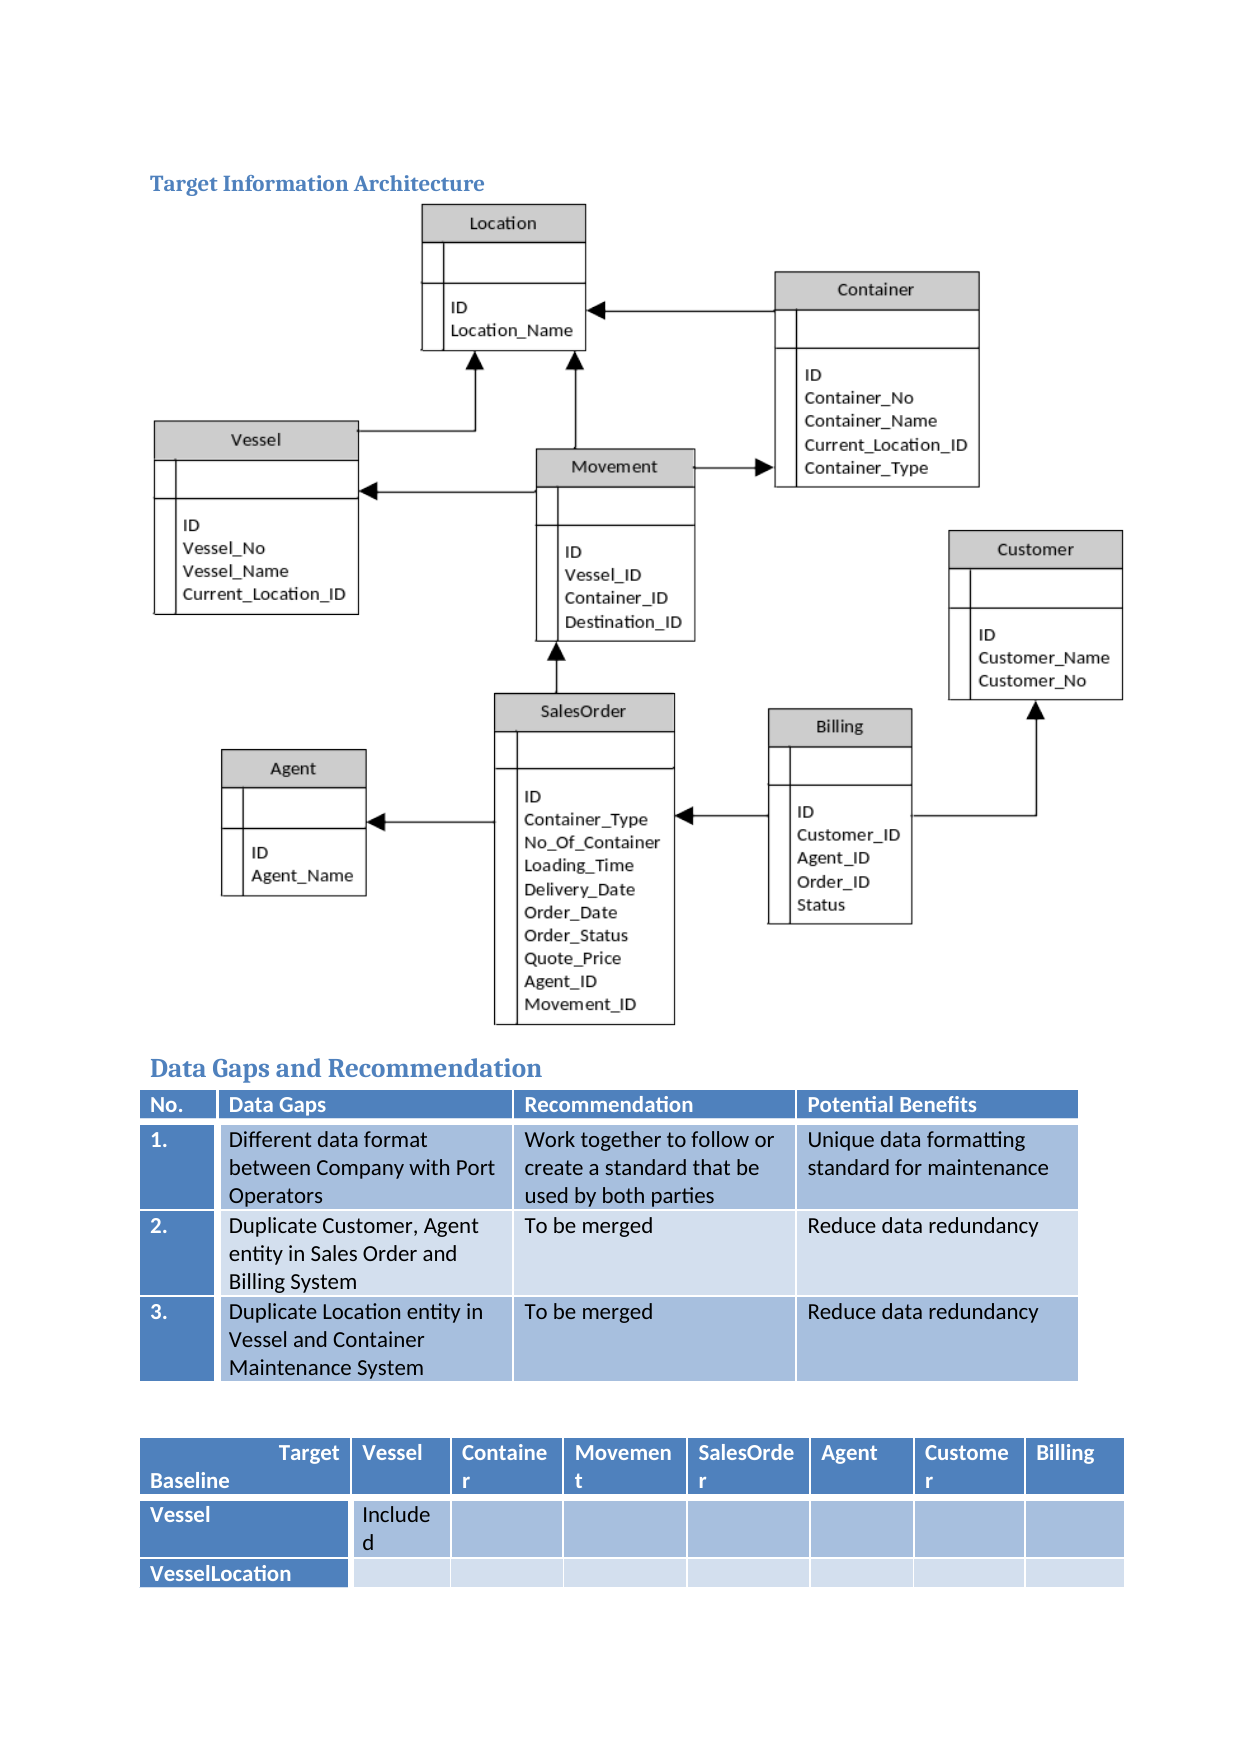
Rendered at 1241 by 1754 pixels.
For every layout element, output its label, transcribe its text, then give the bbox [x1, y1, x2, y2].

table_cell [451, 1559, 563, 1587]
table_cell Reduce data redundancy [797, 1297, 1078, 1381]
table_cell Vessel [140, 1501, 348, 1557]
table_header Billing [1026, 1438, 1124, 1494]
table_cell [688, 1501, 809, 1557]
table_header Target Baseline [140, 1438, 350, 1494]
table_cell [688, 1559, 809, 1587]
table_header Vessel [352, 1438, 450, 1494]
table_cell Unique data formatting standard for maintenance [797, 1125, 1078, 1209]
table_cell 2. [140, 1211, 214, 1295]
table_cell [354, 1559, 450, 1587]
table_header Agent [811, 1438, 913, 1494]
subtitle Data Gaps and Recommendation [150, 1053, 1090, 1084]
table_cell [811, 1559, 913, 1587]
table_header Movement [564, 1438, 686, 1494]
table_cell Duplicate Location entity in Vessel and Container Maintenance System [221, 1297, 512, 1381]
table_cell [452, 1501, 562, 1557]
table_header Data Gaps [219, 1090, 512, 1118]
table_cell To be merged [514, 1297, 795, 1381]
table_cell [811, 1501, 913, 1557]
table_cell Duplicate Customer, Agent entity in Sales Order and Billing System [221, 1211, 512, 1295]
table_cell VesselLocation [140, 1559, 348, 1587]
table_cell [1026, 1559, 1124, 1587]
table_cell Work together to follow or create a standard that be used by both parties [514, 1125, 795, 1209]
table_header Potential Benefits [797, 1090, 1078, 1118]
table_header Customer [915, 1438, 1024, 1494]
table_header Recommendation [514, 1090, 795, 1118]
table_cell 3. [140, 1297, 214, 1381]
table_header No. [140, 1090, 216, 1118]
subtitle Target Information Architecture [150, 171, 1090, 197]
table_cell To be merged [514, 1211, 795, 1295]
table_cell 1. [140, 1125, 214, 1209]
table_cell Different data format between Company with Port Operators [221, 1125, 512, 1209]
table_cell [564, 1501, 686, 1557]
table_cell [914, 1559, 1024, 1587]
table_cell [1026, 1501, 1124, 1557]
table_header SalesOrder [688, 1438, 809, 1494]
table_cell [564, 1559, 686, 1587]
table_cell [915, 1501, 1024, 1557]
table_cell Reduce data redundancy [797, 1211, 1078, 1295]
table_cell Included [354, 1501, 450, 1557]
table_header Container [452, 1438, 562, 1494]
